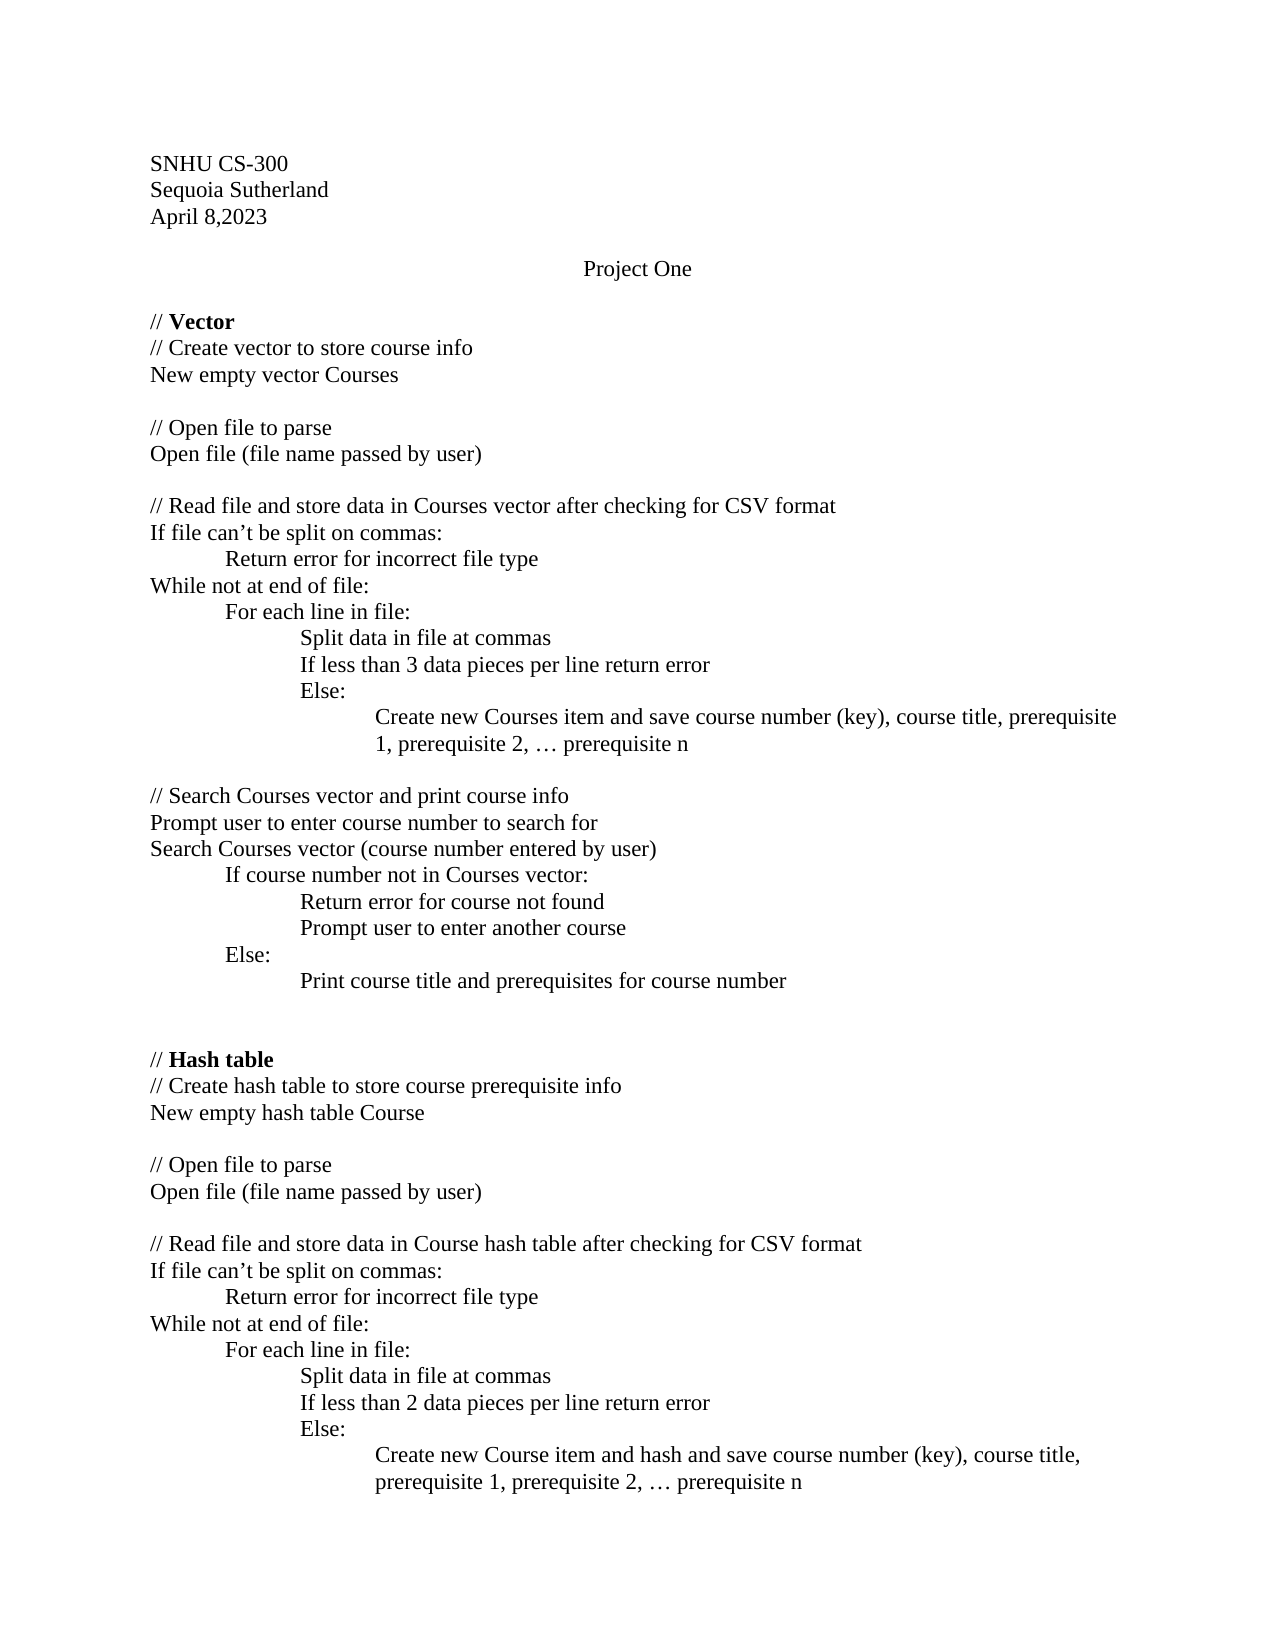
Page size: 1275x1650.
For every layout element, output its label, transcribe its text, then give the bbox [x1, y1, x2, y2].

text // Create hash table to store course prerequisite info [150, 1072, 1125, 1099]
text SNHU CS-300 [150, 150, 1125, 176]
text If less than 2 data pieces per line return error [225, 1389, 1125, 1415]
text While not at end of file: [150, 1309, 1125, 1336]
text Prompt user to enter another course [150, 914, 1125, 941]
text // Open file to parse [150, 413, 1125, 440]
text If course number not in Courses vector: [150, 862, 1125, 888]
text Open file (file name passed by user) [150, 440, 1125, 466]
text Return error for course not found [150, 888, 1125, 914]
text // Vector [150, 308, 1125, 334]
text // Read file and store data in Course hash table after checking for CSV format [150, 1231, 1125, 1257]
text Else: [225, 1415, 1125, 1441]
text Search Courses vector (course number entered by user) [150, 835, 1125, 862]
text Open file (file name passed by user) [150, 1178, 1125, 1204]
text While not at end of file: [150, 572, 1125, 598]
text Return error for incorrect file type [150, 545, 1125, 572]
text If file can’t be split on commas: [150, 519, 1125, 545]
text // Create vector to store course info [150, 334, 1125, 361]
text // Open file to parse [150, 1151, 1125, 1178]
text Prompt user to enter course number to search for [150, 809, 1125, 835]
text // Read file and store data in Courses vector after checking for CSV format [150, 493, 1125, 519]
text If less than 3 data pieces per line return error [225, 651, 1125, 677]
text Project One [150, 255, 1125, 282]
text If file can’t be split on commas: [150, 1257, 1125, 1283]
text Else: [150, 941, 1125, 967]
text Print course title and prerequisites for course number [150, 967, 1125, 993]
text // Search Courses vector and print course info [150, 782, 1125, 809]
text Split data in file at commas [225, 1362, 1125, 1389]
text // Hash table [150, 1046, 1125, 1072]
text Create new Courses item and save course number (key), course title, prerequisite 1, prerequisite 2, … prerequisite n [375, 703, 1125, 756]
text Create new Course item and hash and save course number (key), course title, prerequisite 1, prerequisite 2, … prerequisite n [375, 1441, 1125, 1494]
text Split data in file at commas [225, 624, 1125, 651]
text For each line in file: [150, 1336, 1125, 1362]
text For each line in file: [150, 598, 1125, 624]
text New empty hash table Course [150, 1099, 1125, 1125]
text Return error for incorrect file type [150, 1283, 1125, 1309]
text April 8,2023 [150, 203, 1125, 229]
text Else: [225, 677, 1125, 703]
text New empty vector Courses [150, 361, 1125, 387]
text Sequoia Sutherland [150, 176, 1125, 203]
